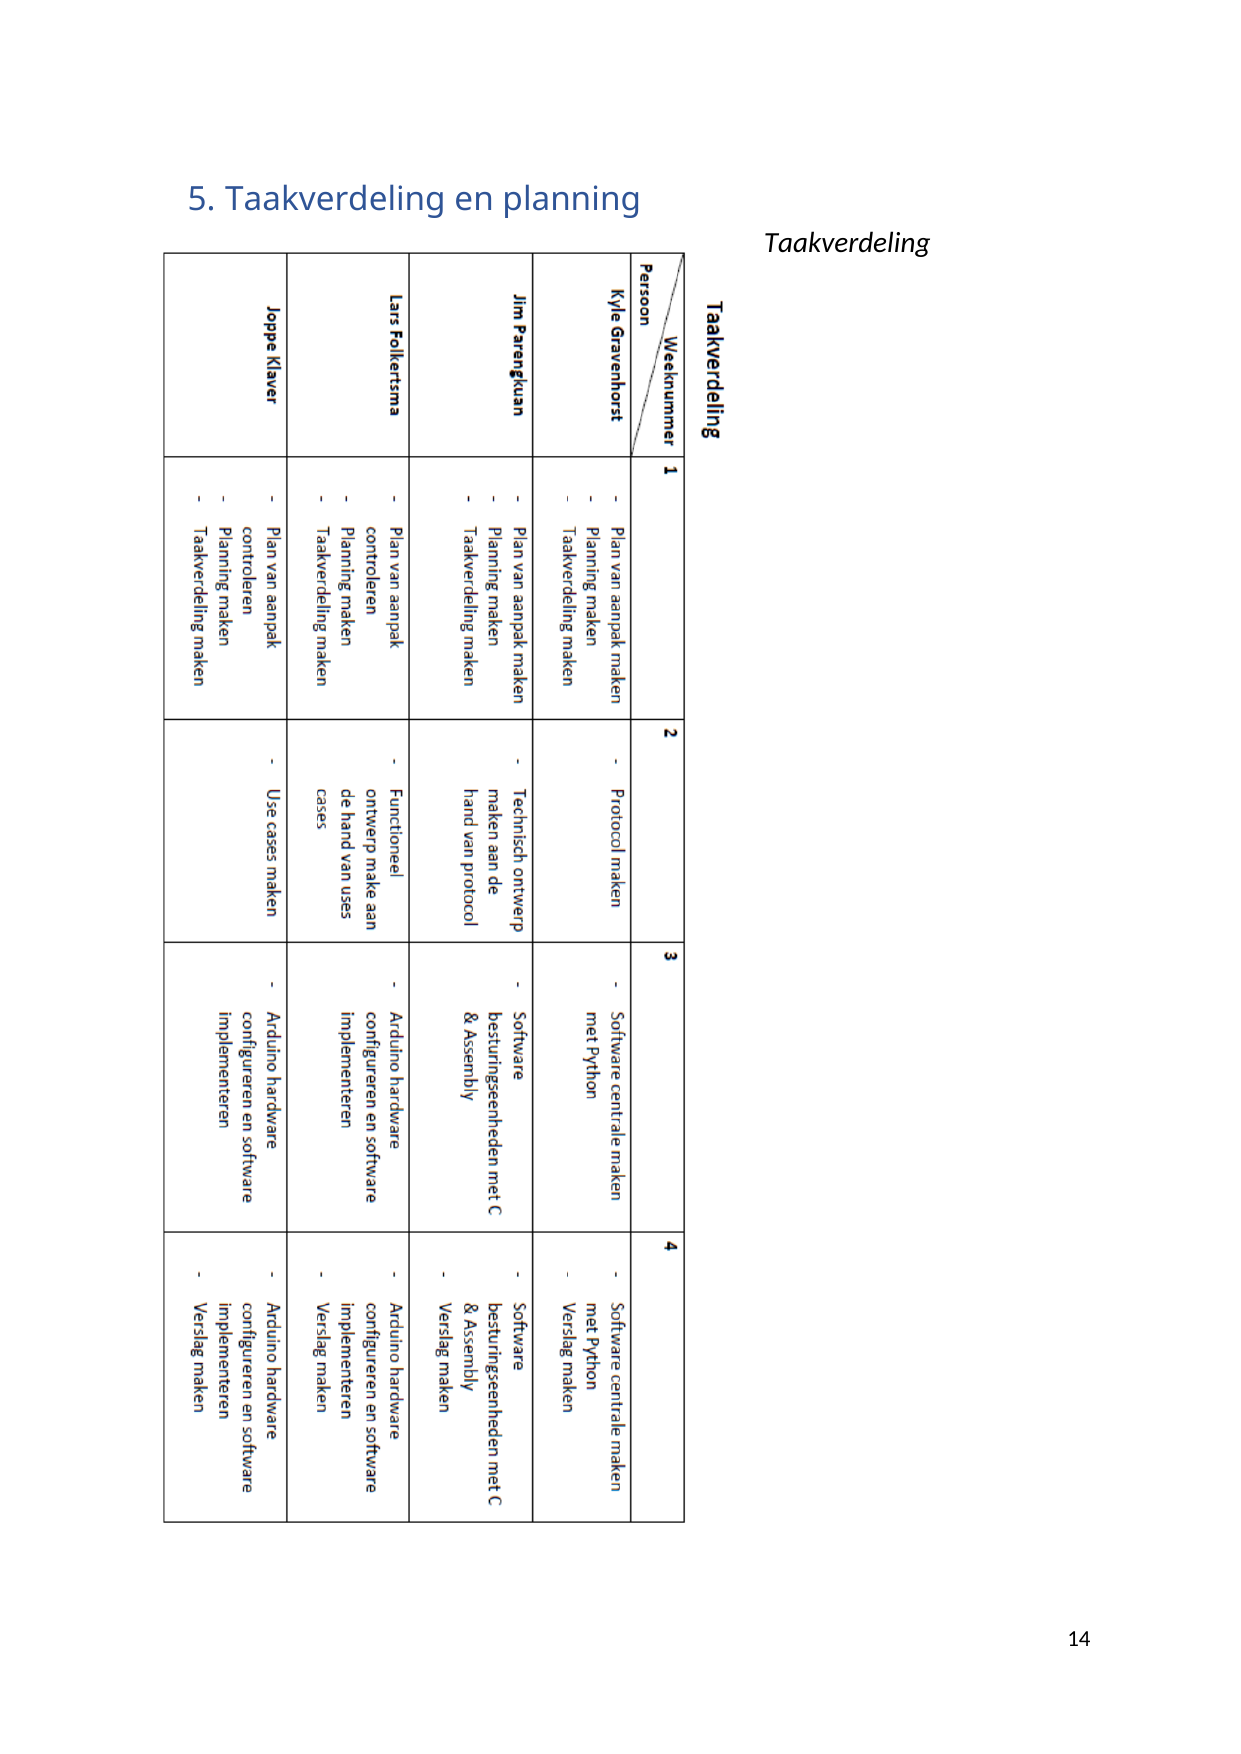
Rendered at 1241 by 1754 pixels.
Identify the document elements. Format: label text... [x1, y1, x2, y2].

text Taakverdeling [150, 224, 1090, 259]
picture [150, 239, 744, 1534]
subtitle Taakverdeling en planning [187, 175, 1090, 220]
